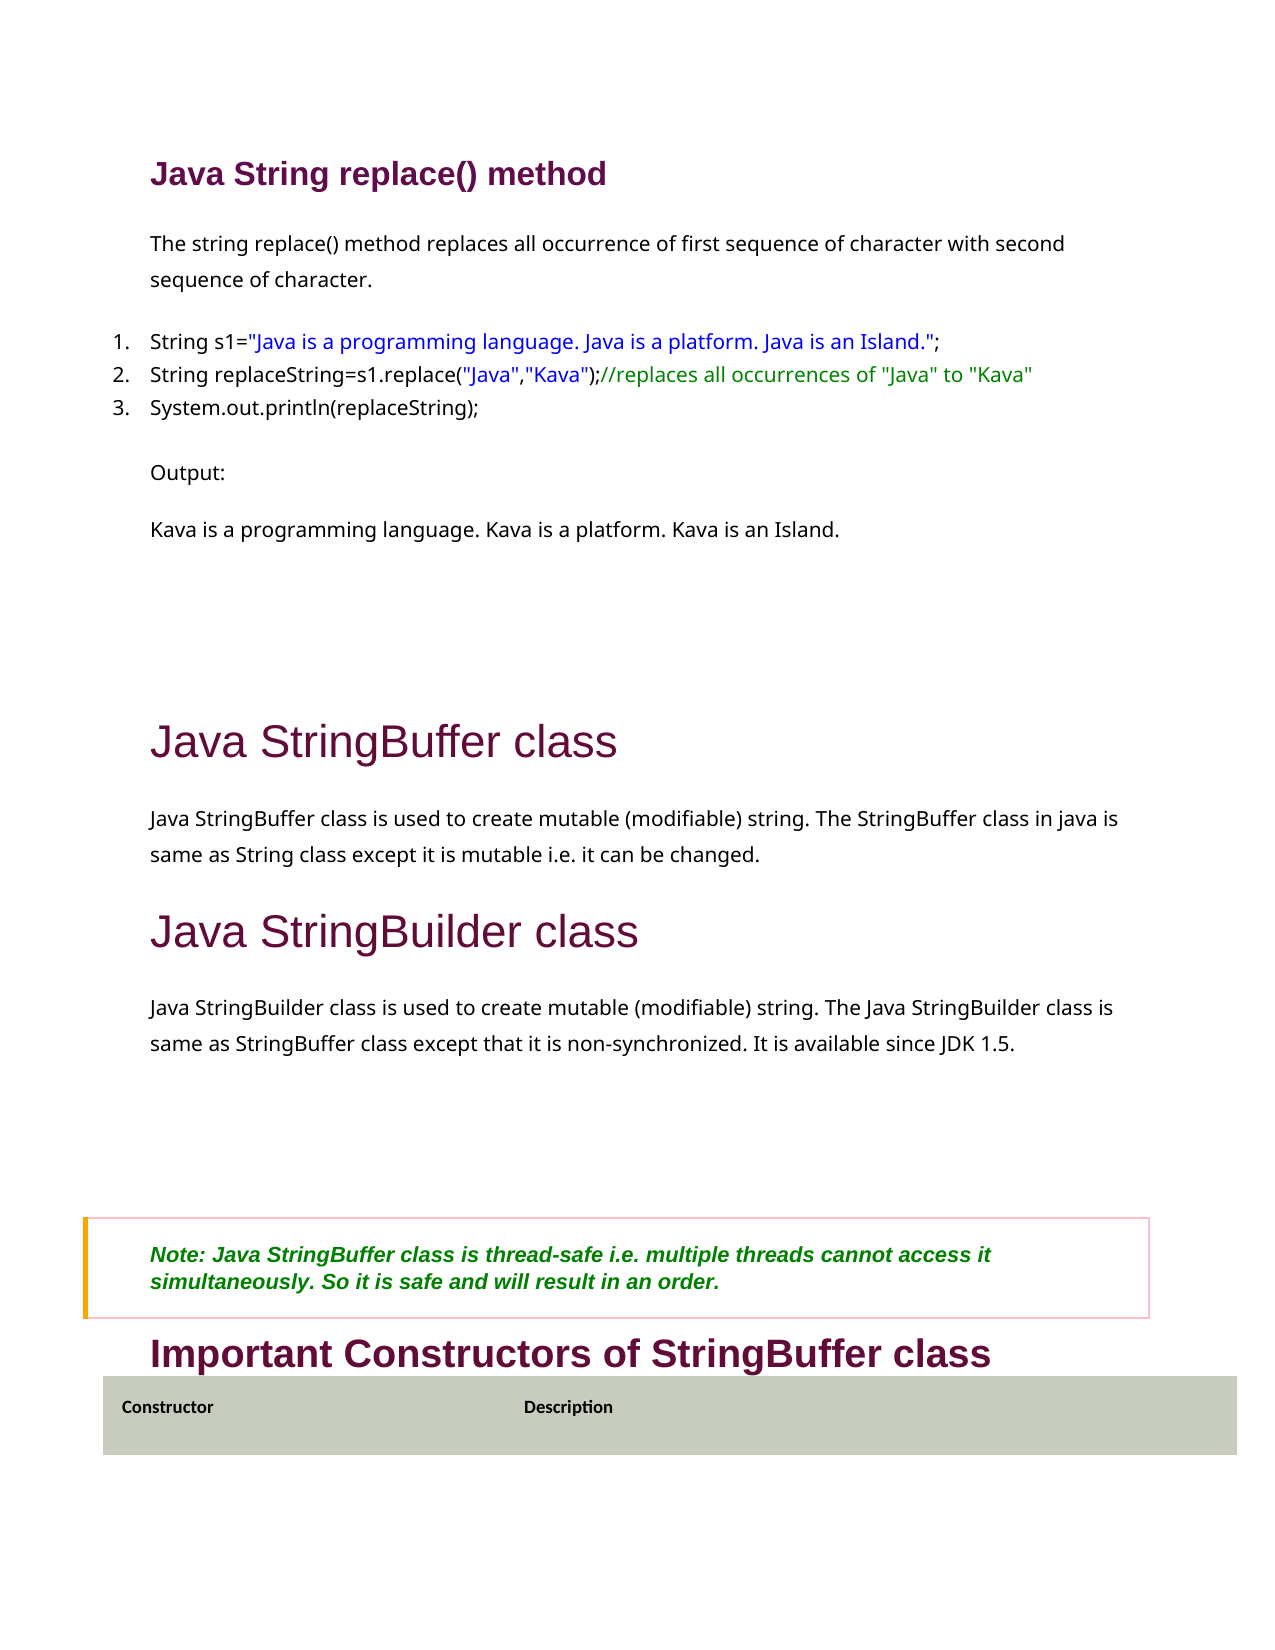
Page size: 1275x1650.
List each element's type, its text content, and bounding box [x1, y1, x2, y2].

list String replaceString=s1.replace("Java","Kava");//replaces all occurrences of "Java" to "Kava" [112, 356, 1125, 388]
subtitle Important Constructors of StringBuffer class [150, 1325, 1125, 1376]
subtitle Java StringBuilder class [150, 898, 1125, 957]
text The string replace() method replaces all occurrence of first sequence of character with second sequence of character. [150, 222, 1125, 294]
table_header Description [505, 1377, 1236, 1455]
text Output: [150, 451, 1125, 486]
subtitle Java String replace() method [150, 150, 1125, 193]
subtitle Note: Java StringBuffer class is thread-safe i.e. multiple threads cannot access it simultaneously. So it is safe and will result in an order. [88, 1219, 1148, 1317]
table_header Constructor [104, 1377, 505, 1455]
list System.out.println(replaceString); [112, 388, 1125, 421]
subtitle Java StringBuffer class [150, 709, 1125, 768]
text Java StringBuilder class is used to create mutable (modifiable) string. The Java StringBuilder class is same as StringBuffer class except that it is non-synchronized. It is available since JDK 1.5. [150, 986, 1125, 1058]
text Java StringBuffer class is used to create mutable (modifiable) string. The StringBuffer class in java is same as String class except it is mutable i.e. it can be changed. [150, 797, 1125, 869]
text Kava is a programming language. Kava is a platform. Kava is an Island. [150, 516, 1125, 544]
list String s1="Java is a programming language. Java is a platform. Java is an Island."; [112, 323, 1125, 356]
